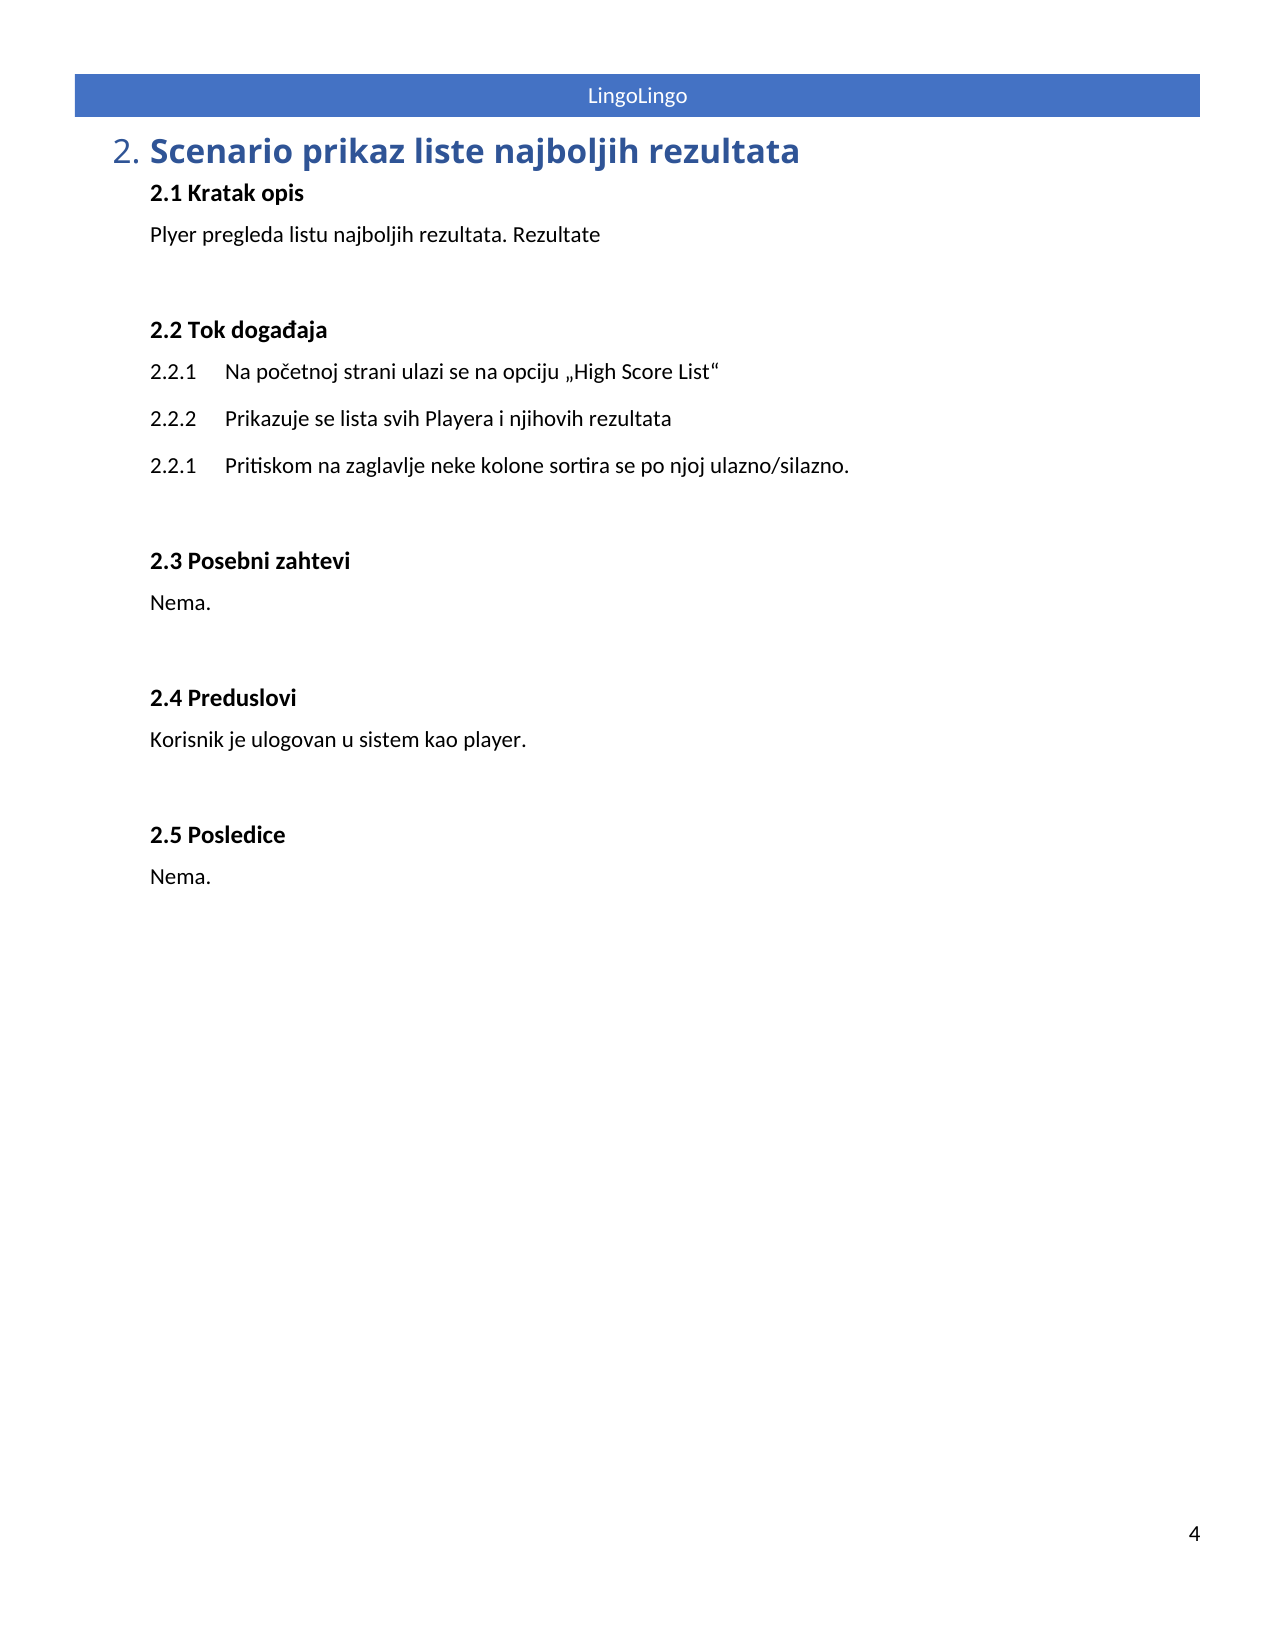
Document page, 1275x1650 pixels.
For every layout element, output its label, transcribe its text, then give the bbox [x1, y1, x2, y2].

text 2.2 Tok događaja [112, 314, 1200, 344]
text 2.2.1 Pritiskom na zaglavlje neke kolone sortira se po njoj ulazno/silazno. [75, 451, 1200, 479]
text Plyer pregleda listu najboljih rezultata. Rezultate [150, 220, 1200, 248]
text Nema. [112, 588, 1200, 616]
text 2.1 Kratak opis [112, 177, 1200, 207]
text 2.2.2 Prikazuje se lista svih Playera i njihovih rezultata [75, 404, 1200, 432]
text Nema. [112, 862, 1200, 890]
text Korisnik je ulogovan u sistem kao player. [112, 725, 1200, 753]
text 2.2.1 Na početnoj strani ulazi se na opciju „High Score List“ [75, 357, 1200, 385]
text 2.4 Preduslovi [112, 682, 1200, 712]
text 2.3 Posebni zahtevi [112, 545, 1200, 575]
text 2.5 Posledice [112, 819, 1200, 849]
subtitle Scenario prikaz liste najboljih rezultata [112, 128, 1200, 173]
